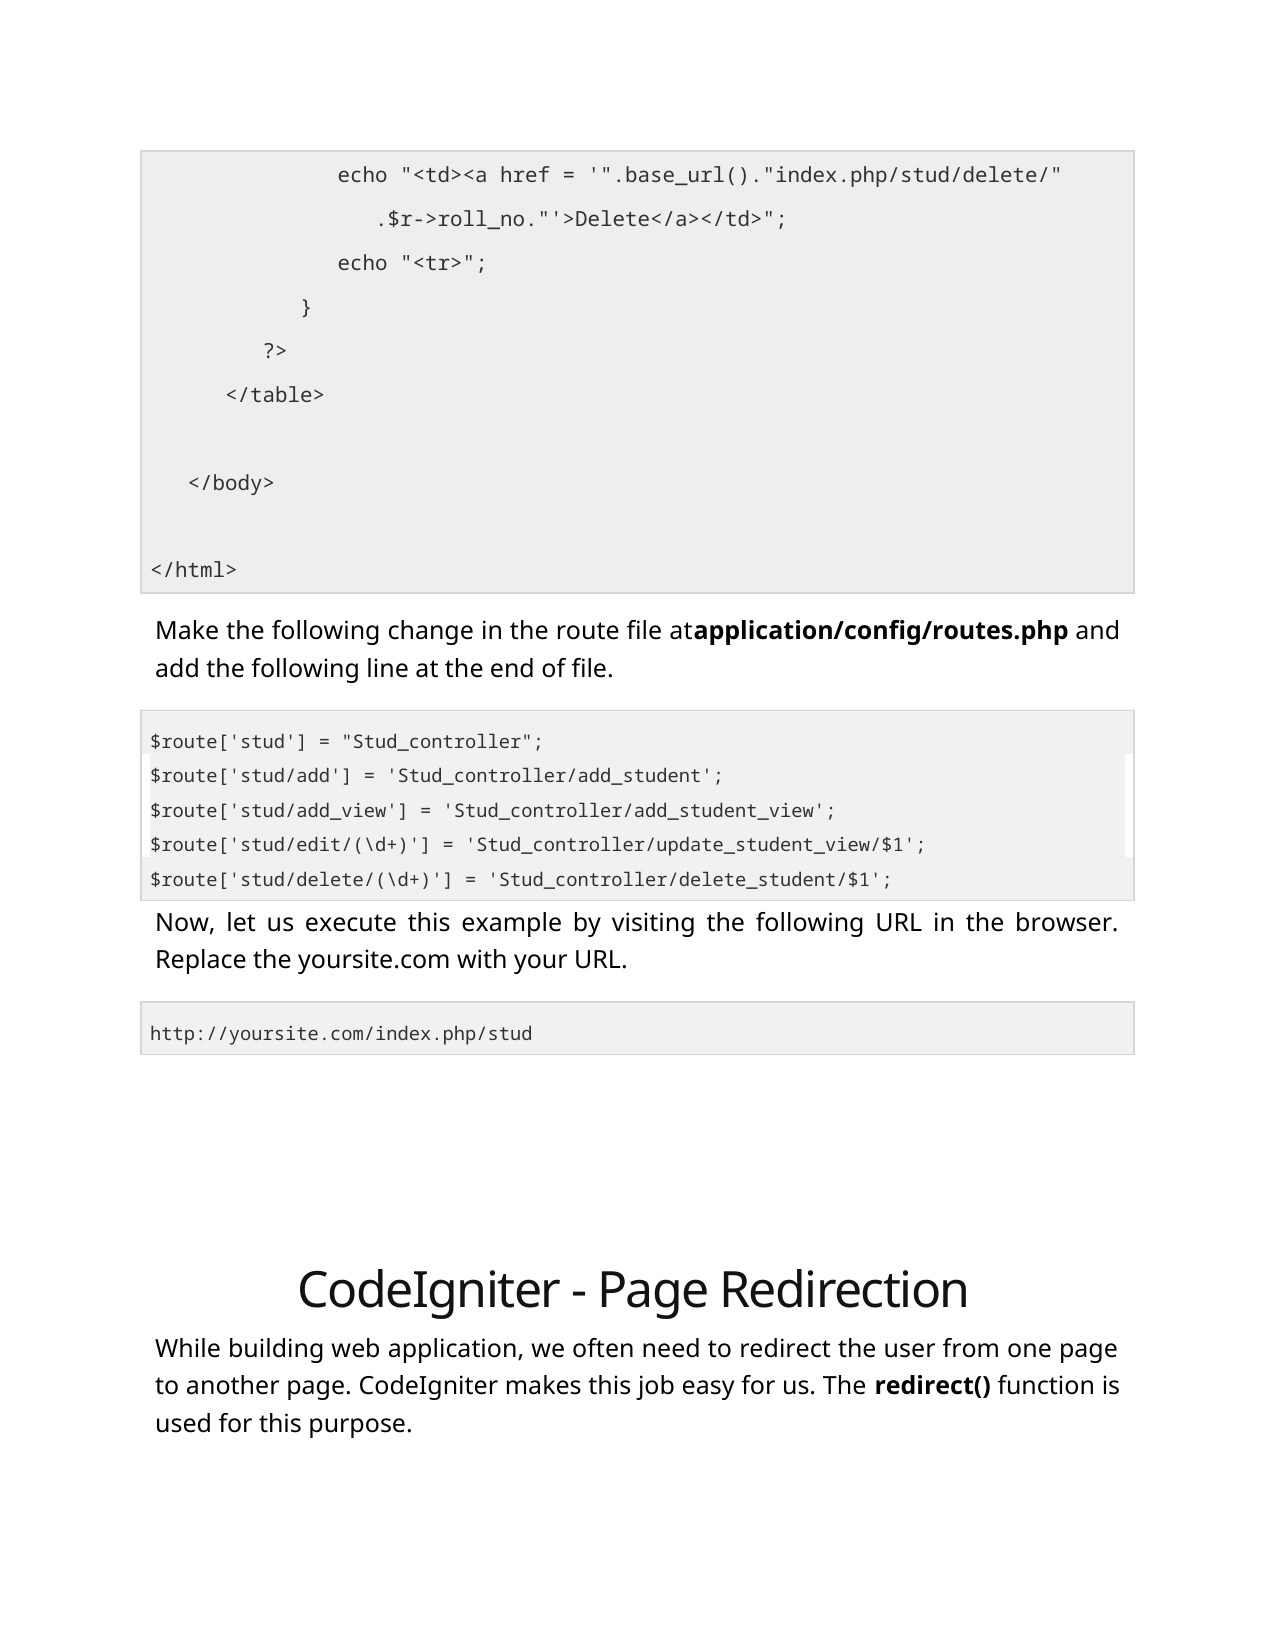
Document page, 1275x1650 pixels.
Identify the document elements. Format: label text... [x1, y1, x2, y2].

text </html> [142, 546, 1133, 592]
text http://yoursite.com/index.php/stud [142, 1003, 1133, 1054]
text Now, let us execute this example by visiting the following URL in the browser. Replace the yoursite.com with your URL. [155, 901, 1120, 976]
text $route['stud/delete/(\d+)'] = 'Stud_controller/delete_student/$1'; [142, 847, 1133, 900]
text .$r->roll_no."'>Delete</a></td>"; [142, 194, 1133, 232]
text $route['stud/add'] = 'Stud_controller/add_student'; [150, 754, 1125, 788]
text echo "<tr>"; [142, 238, 1133, 276]
text </body> [142, 458, 1133, 496]
text $route['stud/edit/(\d+)'] = 'Stud_controller/update_student_view/$1'; [150, 823, 1125, 847]
text $route['stud/add_view'] = 'Stud_controller/add_student_view'; [150, 788, 1125, 823]
text </table> [142, 370, 1133, 409]
text $route['stud'] = "Stud_controller"; [142, 711, 1133, 754]
text echo "<td><a href = '".base_url()."index.php/stud/delete/" [142, 152, 1133, 188]
text ?> [142, 326, 1133, 364]
text Make the following change in the route file atapplication/config/routes.php and add the following line at the end of file. [155, 609, 1120, 684]
text While building web application, we often need to redirect the user from one page to another page. CodeIgniter makes this job easy for us. The redirect() function is used for this purpose. [155, 1327, 1120, 1439]
text } [142, 282, 1133, 321]
subtitle CodeIgniter - Page Redirection [150, 1254, 1120, 1322]
